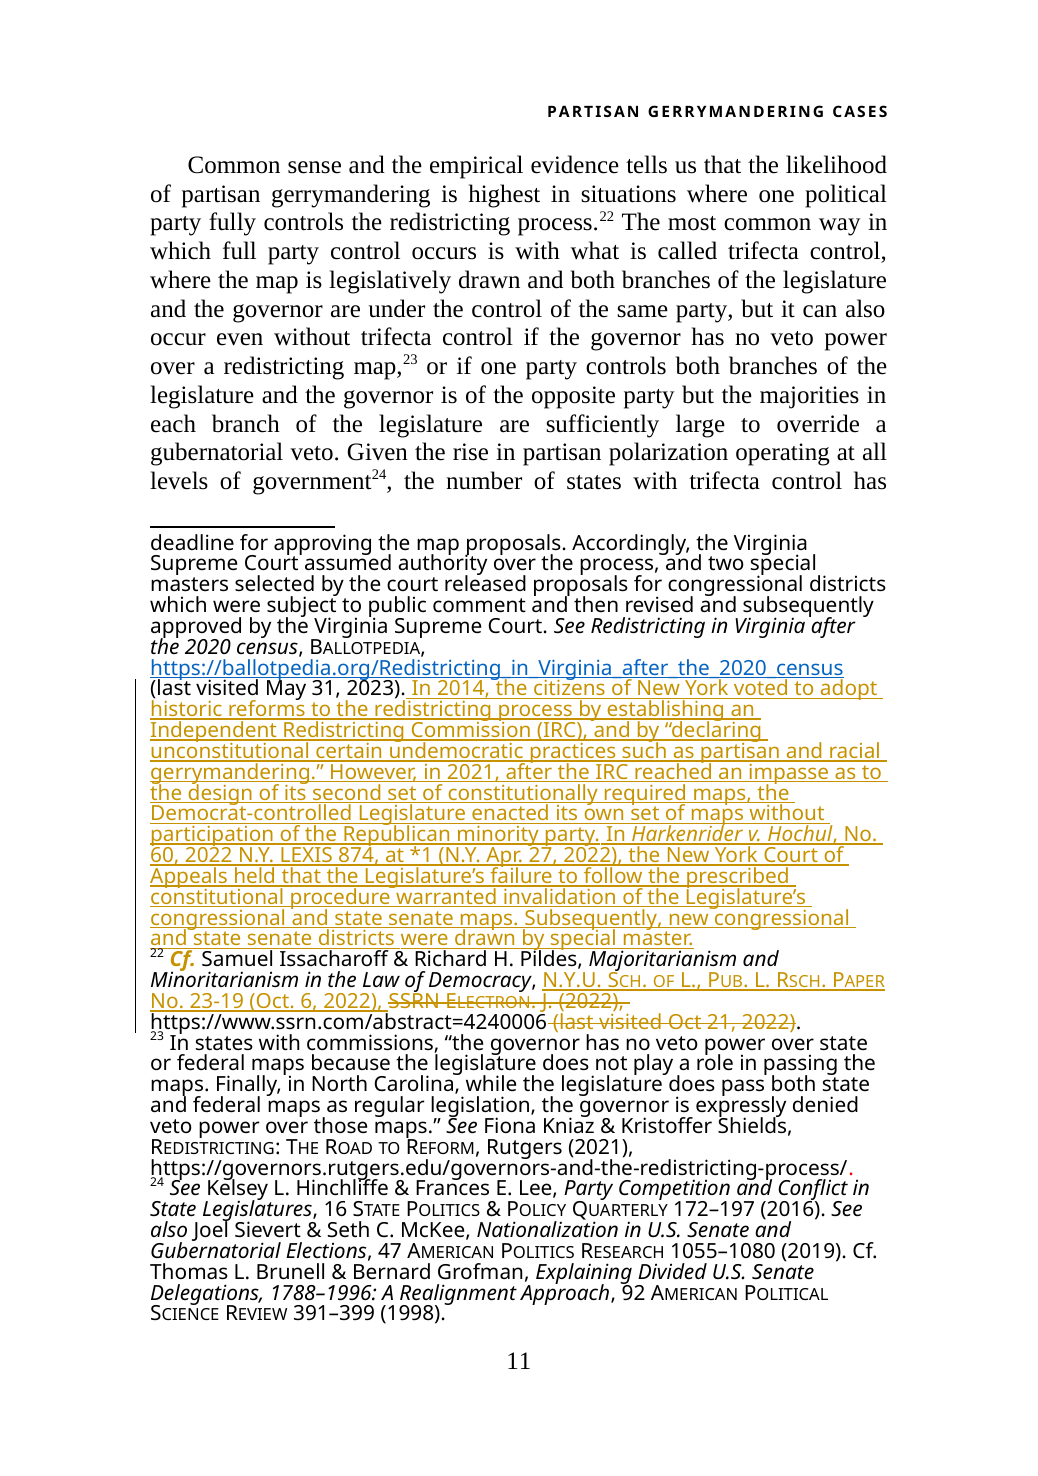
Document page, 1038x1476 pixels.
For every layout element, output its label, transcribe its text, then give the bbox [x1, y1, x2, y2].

text Common sense and the empirical evidence tells us that the likelihood of partisan gerrymandering is highest in situations where one political party fully controls the redistricting process. The most common way in which full party control occurs is with what is called trifecta control, where the map is legislatively drawn and both branches of the legislature and the governor are under the control of the same party, but it can also occur even without trifecta control if the governor has no veto power over a redistricting map, or if one party controls both branches of the legislature and the governor is of the opposite party but the majorities in each branch of the legislature are sufficiently large to override a gubernatorial veto. Given the rise in partisan polarization operating at all levels of government, the number of states with trifecta control has increased since the 1980s especially as states have realigned after the “Solid South” transitioned from Democratic control to Republican control. However, although the total number of states where the redistricting process was wholly controlled by a single party increased from 2010 to 2020, the number of total districts in states under one party control decreased from 2010 to 2020. [150, 150, 887, 495]
